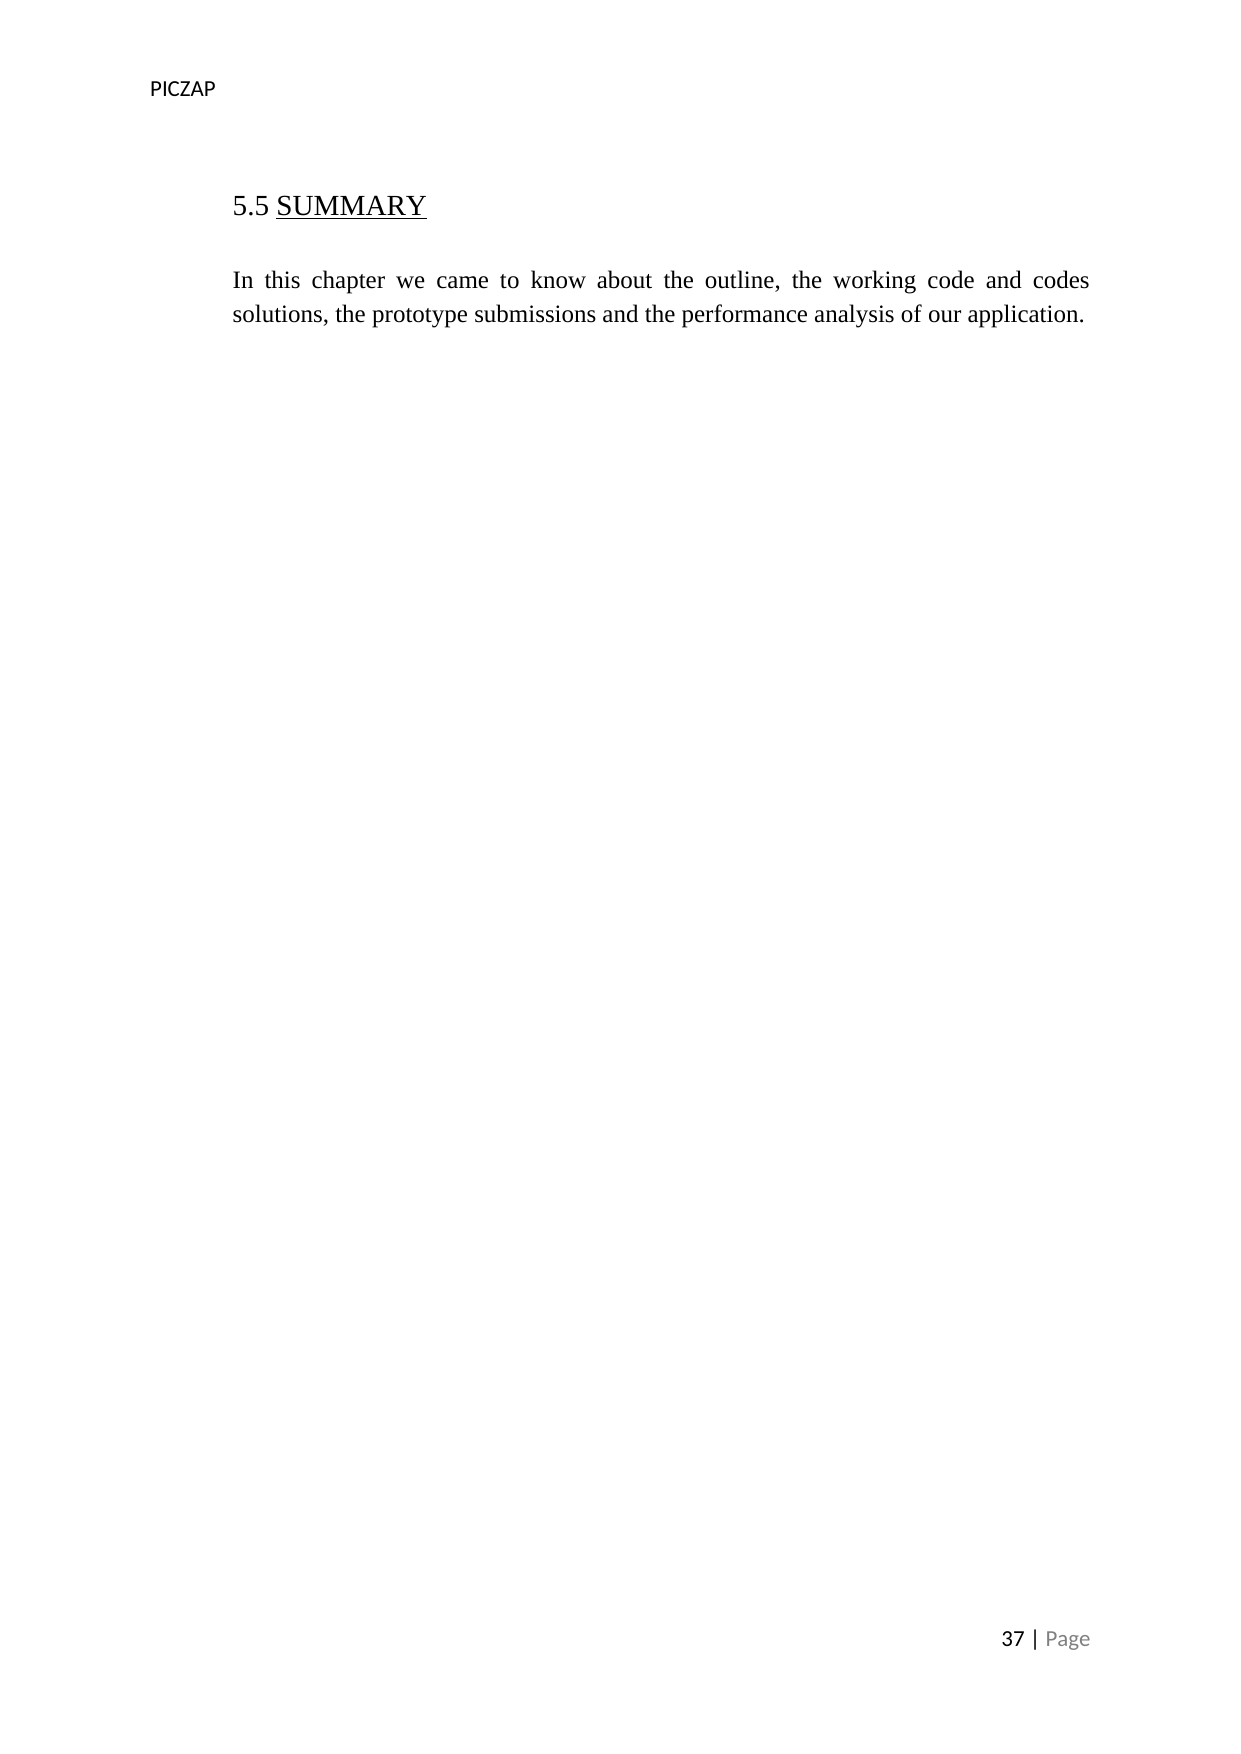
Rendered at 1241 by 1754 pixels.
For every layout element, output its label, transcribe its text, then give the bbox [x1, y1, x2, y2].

text In this chapter we came to know about the outline, the working code and codes solutions, the prototype submissions and the performance analysis of our application. [232, 266, 1090, 327]
text 5.5 SUMMARY [232, 188, 1090, 222]
